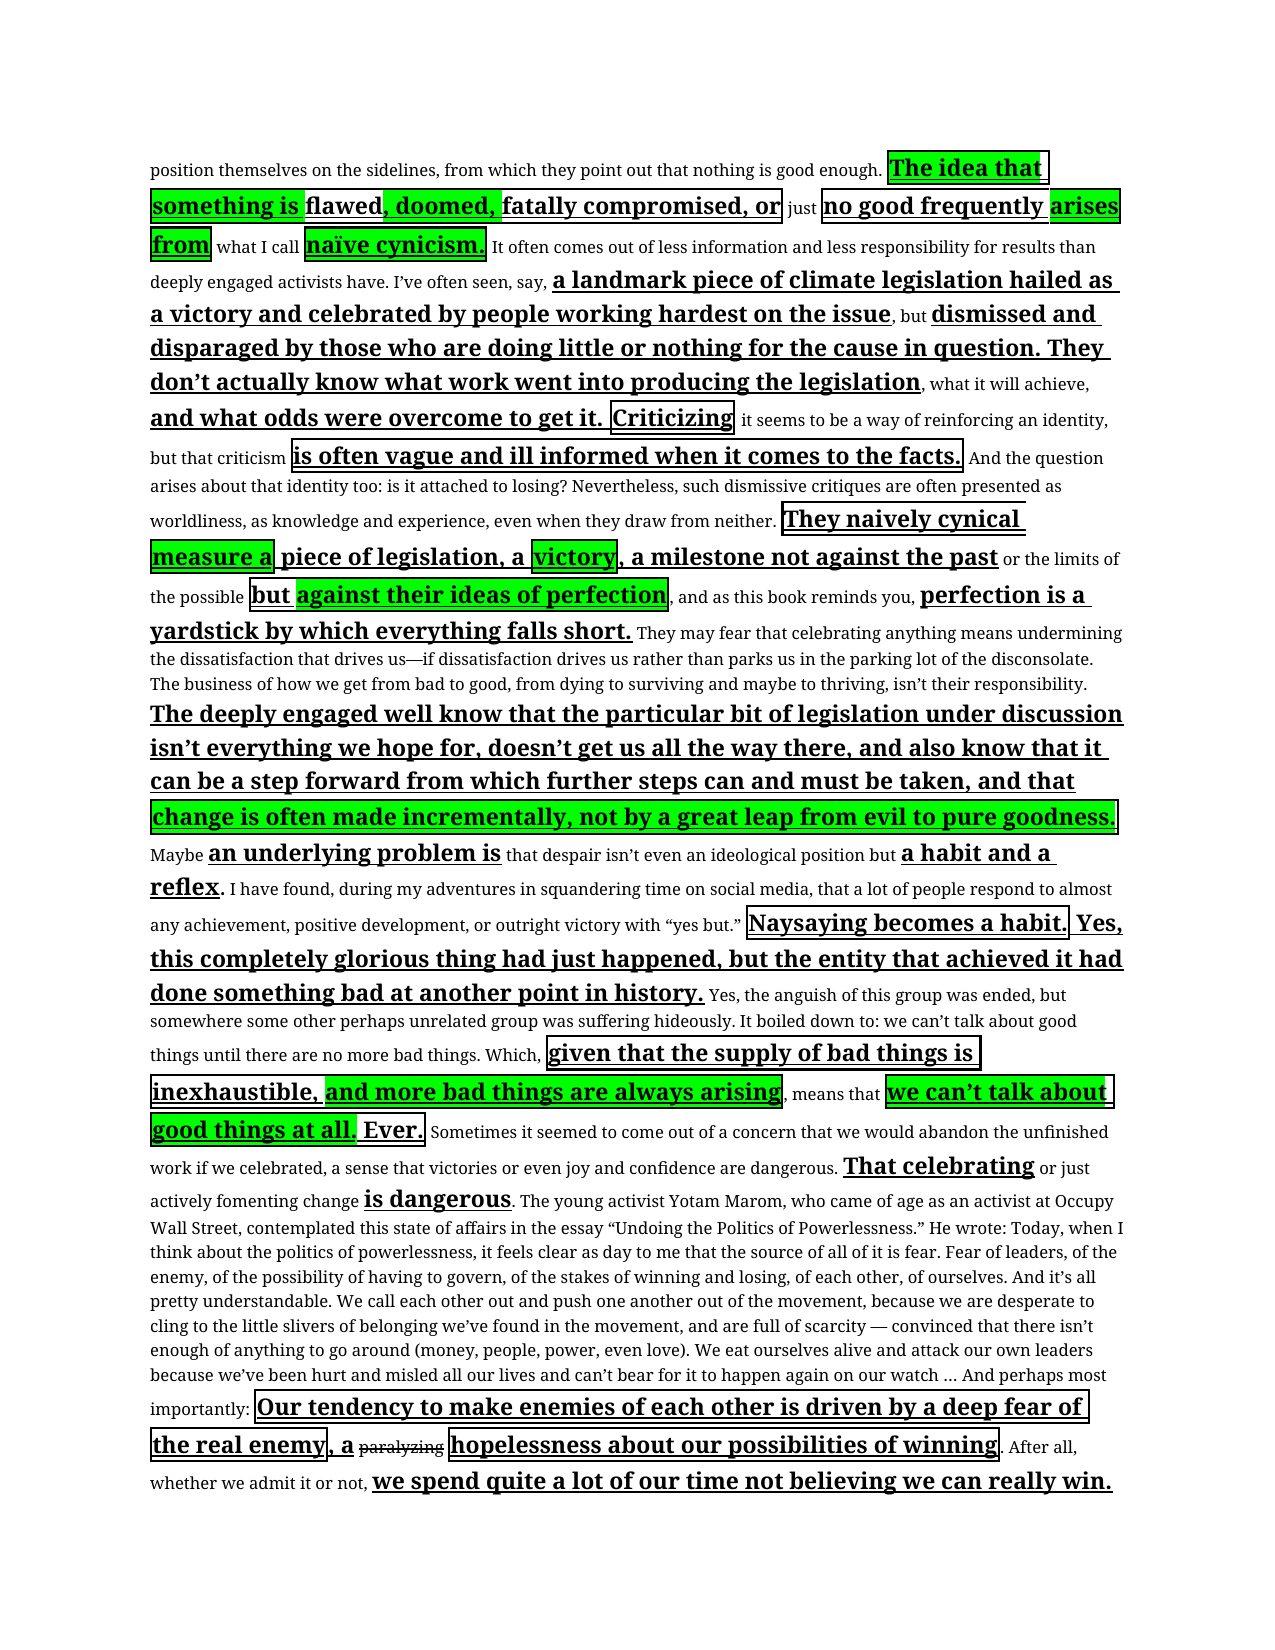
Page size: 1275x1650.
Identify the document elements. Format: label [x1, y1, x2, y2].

text [150, 150, 1125, 1496]
